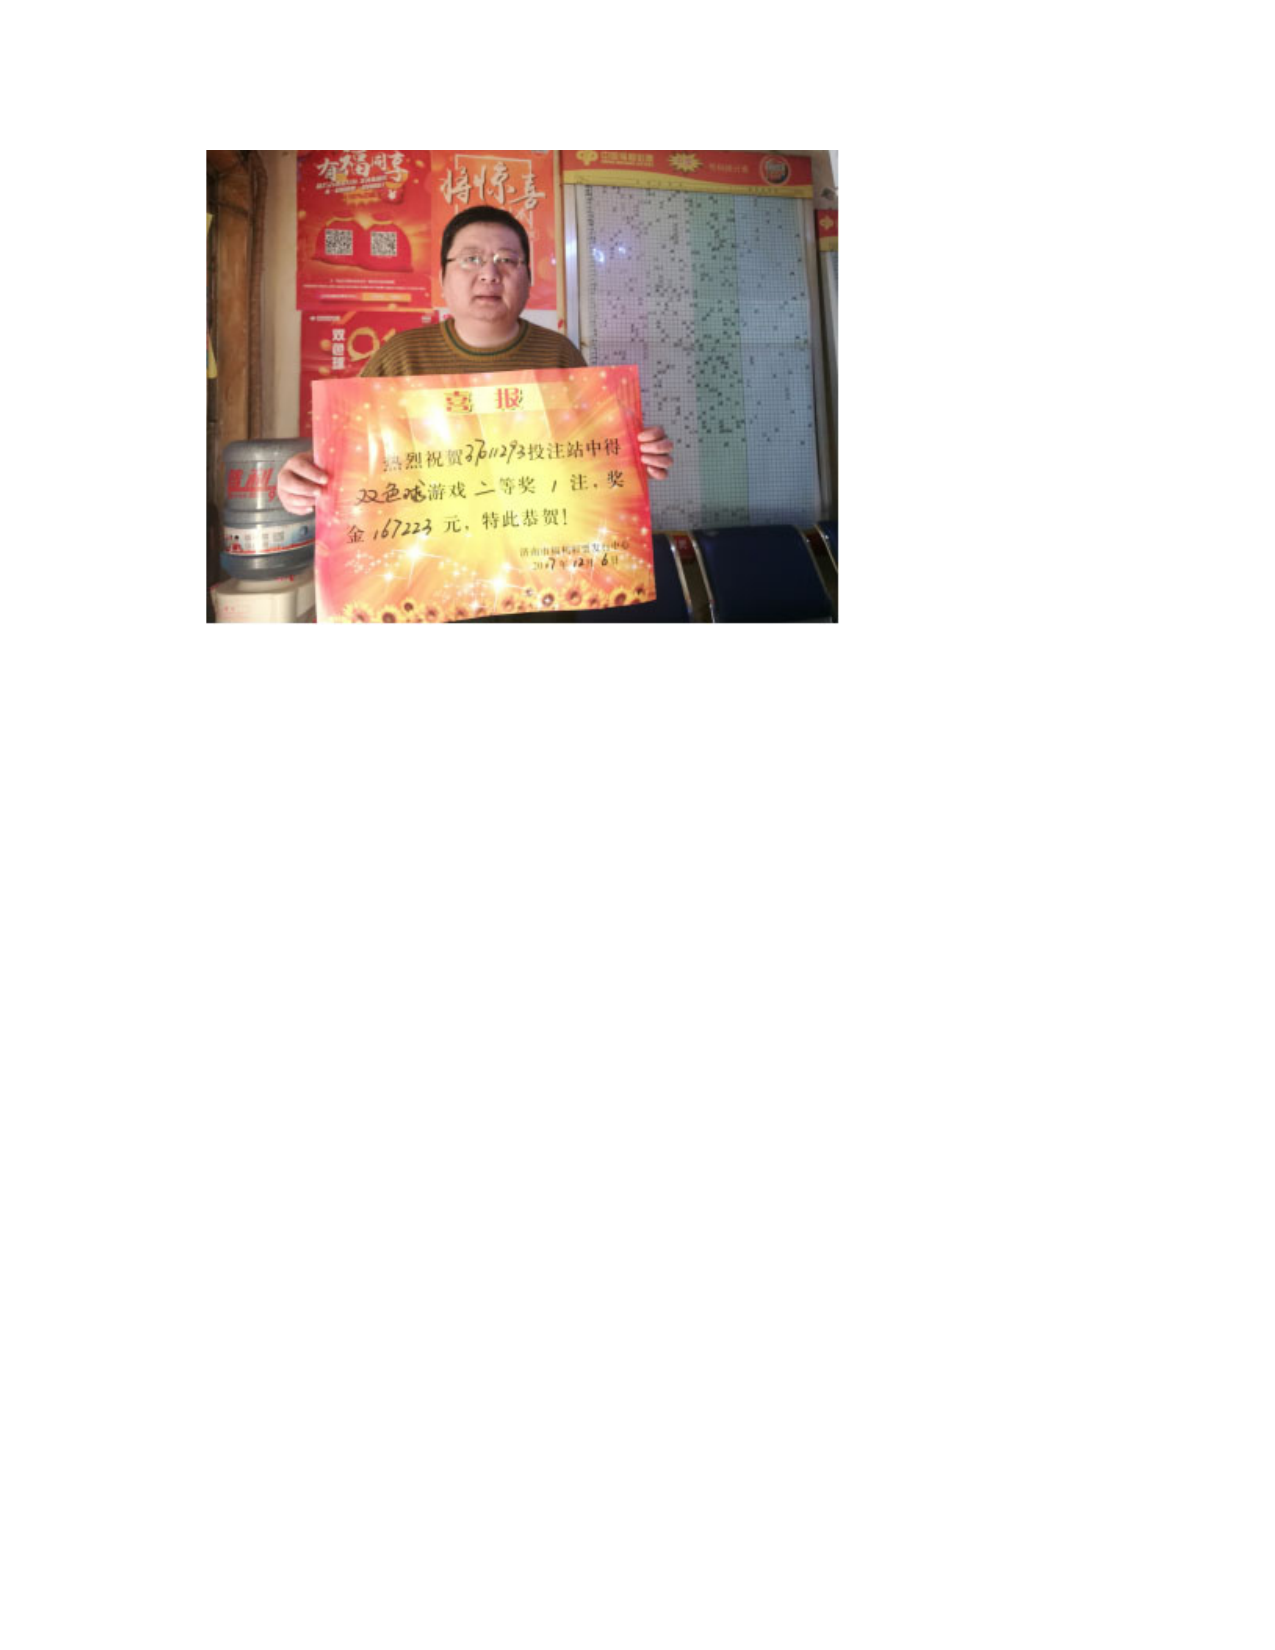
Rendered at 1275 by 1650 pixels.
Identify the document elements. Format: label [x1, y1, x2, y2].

picture [206, 150, 840, 625]
